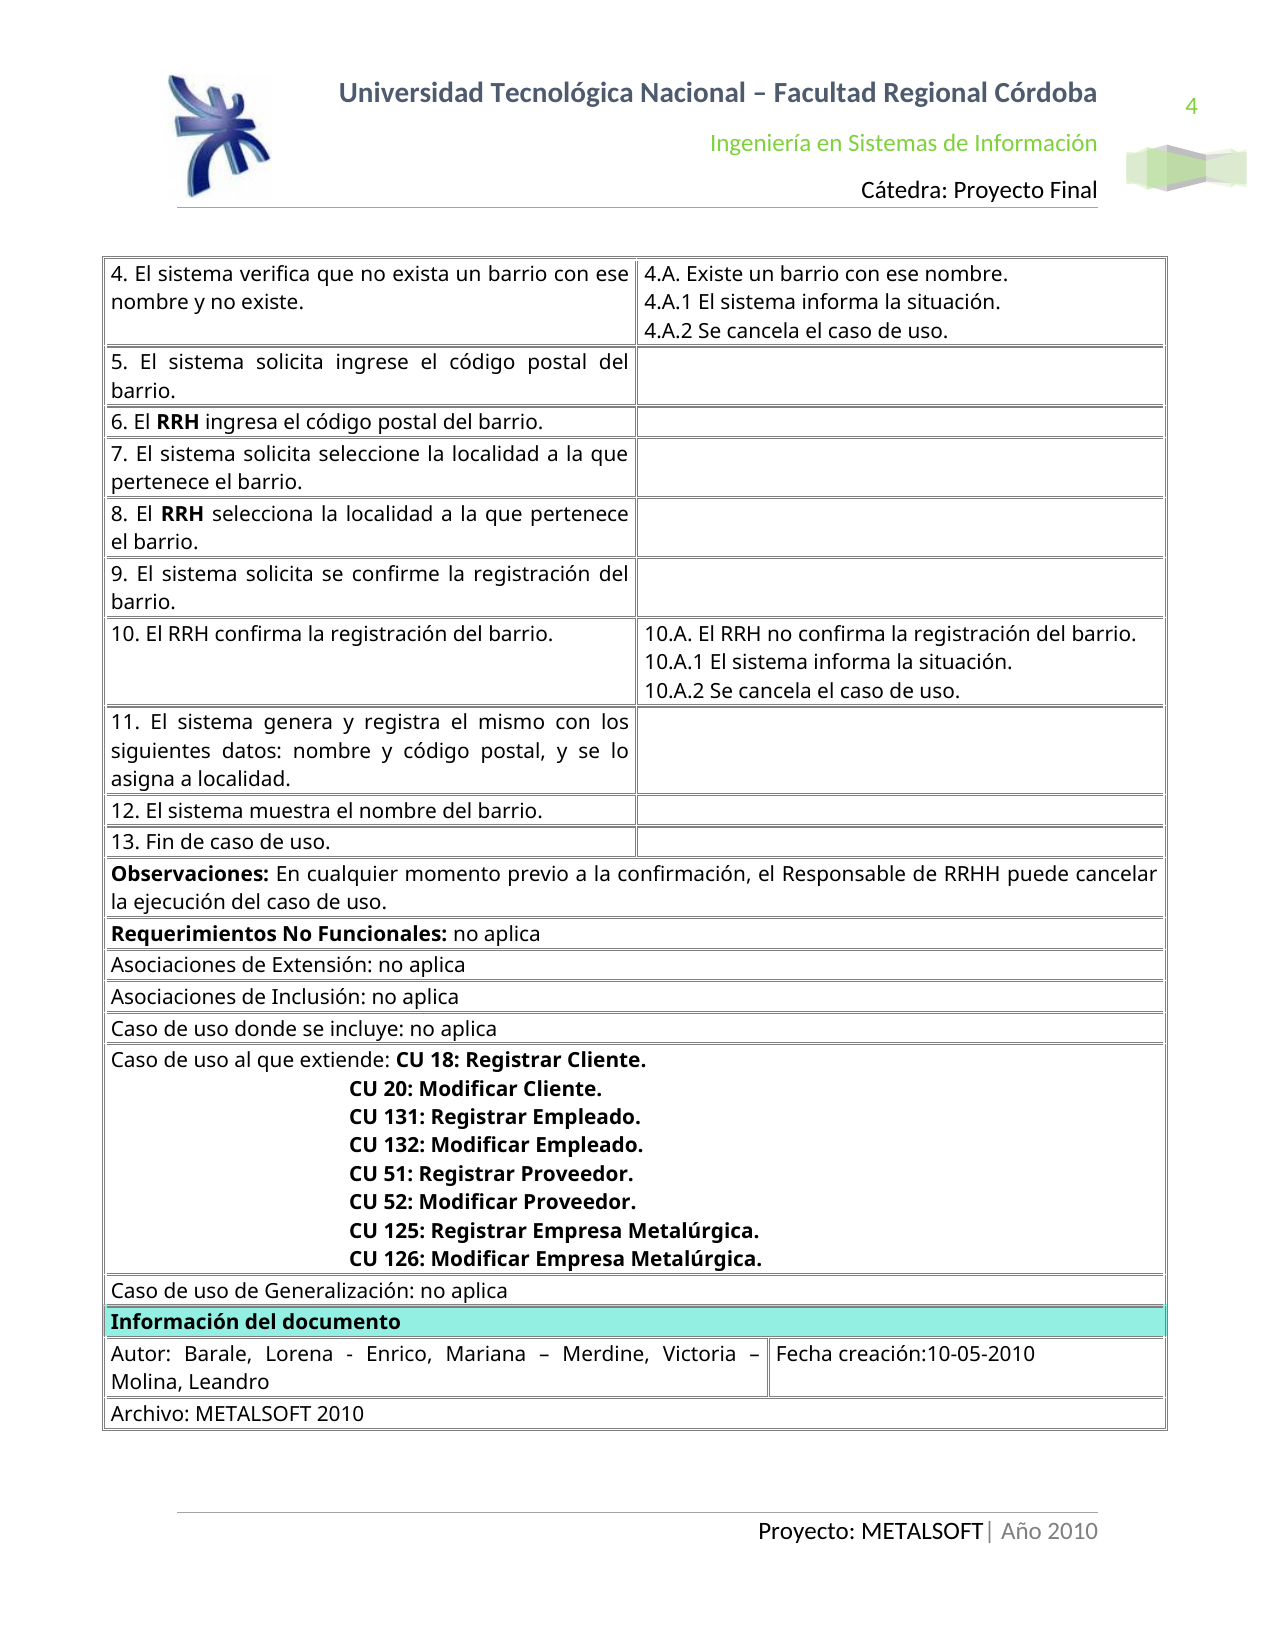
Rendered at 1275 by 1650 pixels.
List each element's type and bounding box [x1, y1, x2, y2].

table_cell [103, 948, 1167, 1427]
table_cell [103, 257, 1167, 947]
picture [167, 74, 272, 199]
